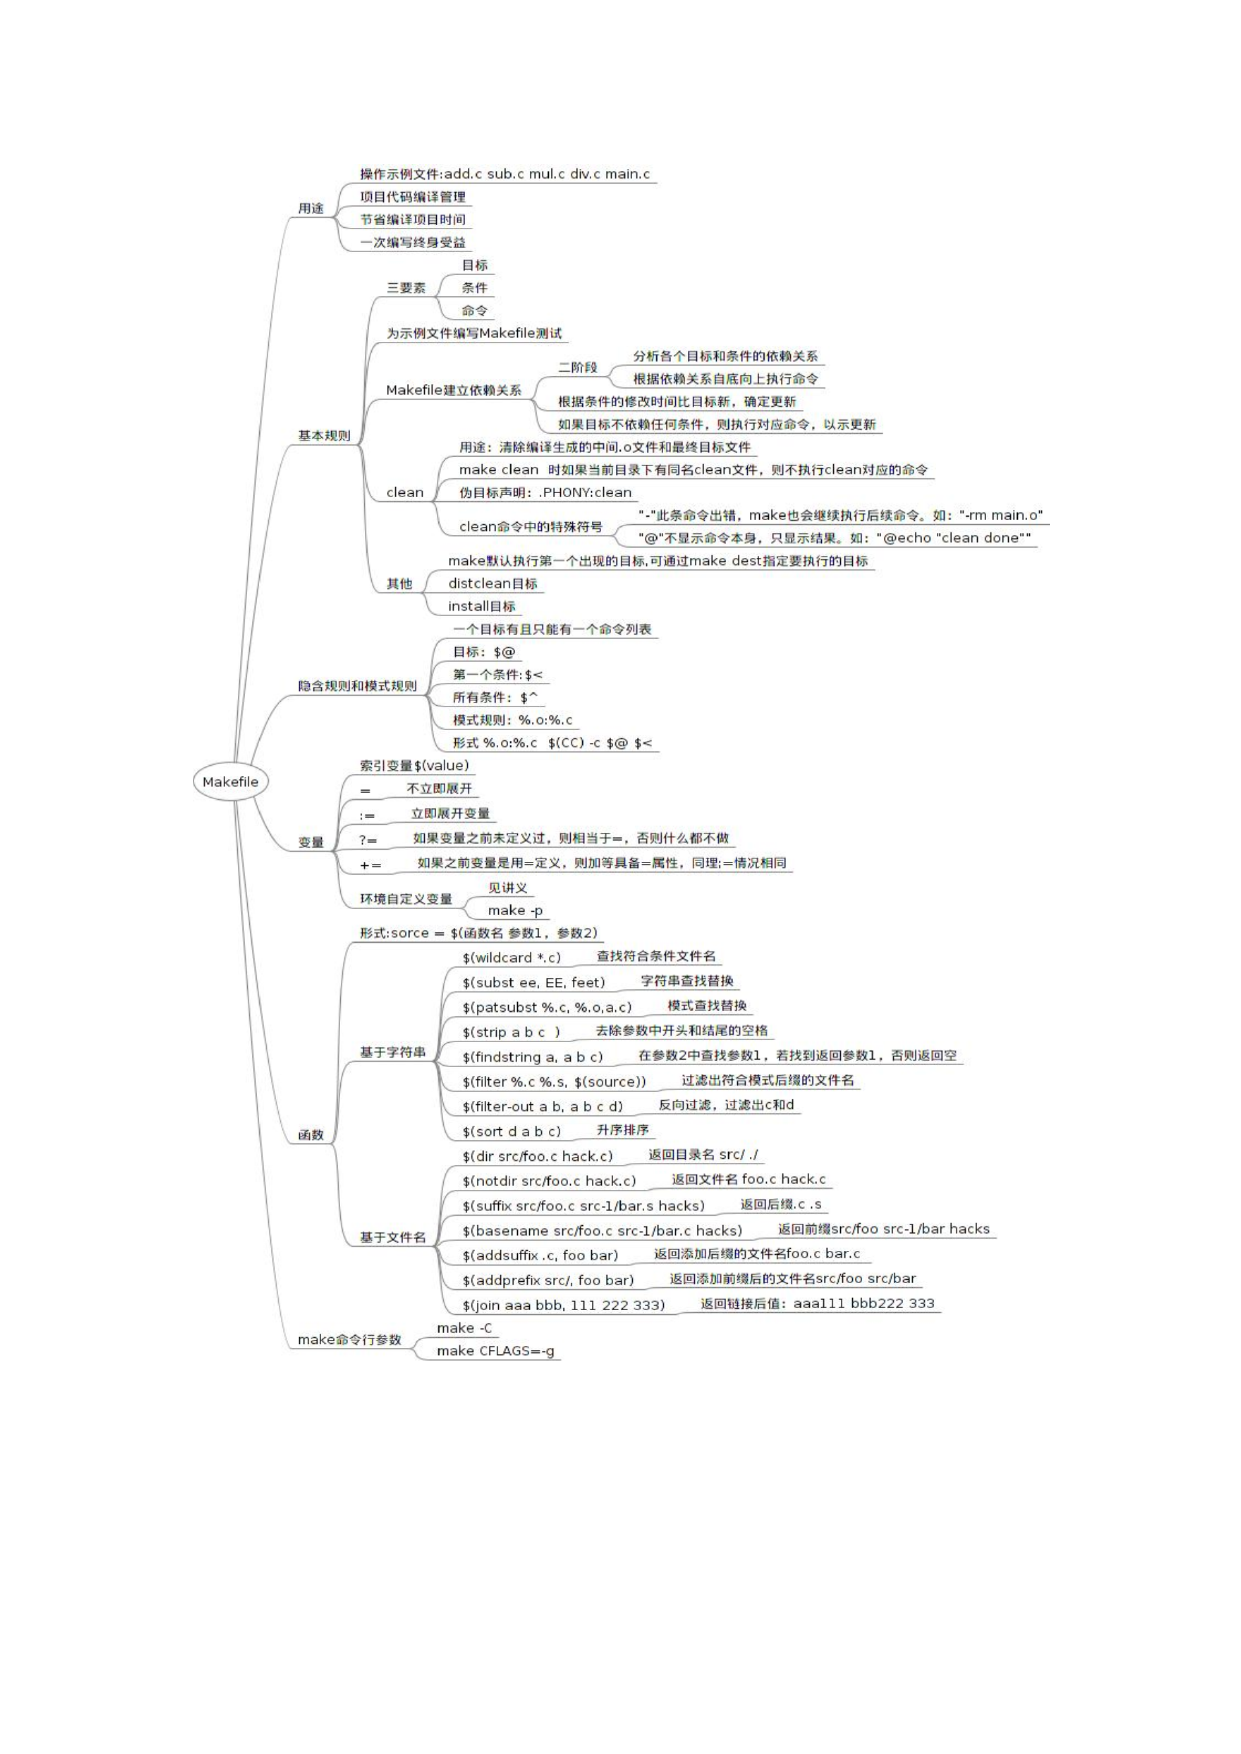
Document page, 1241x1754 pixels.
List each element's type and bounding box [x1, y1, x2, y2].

picture [187, 162, 1053, 1367]
